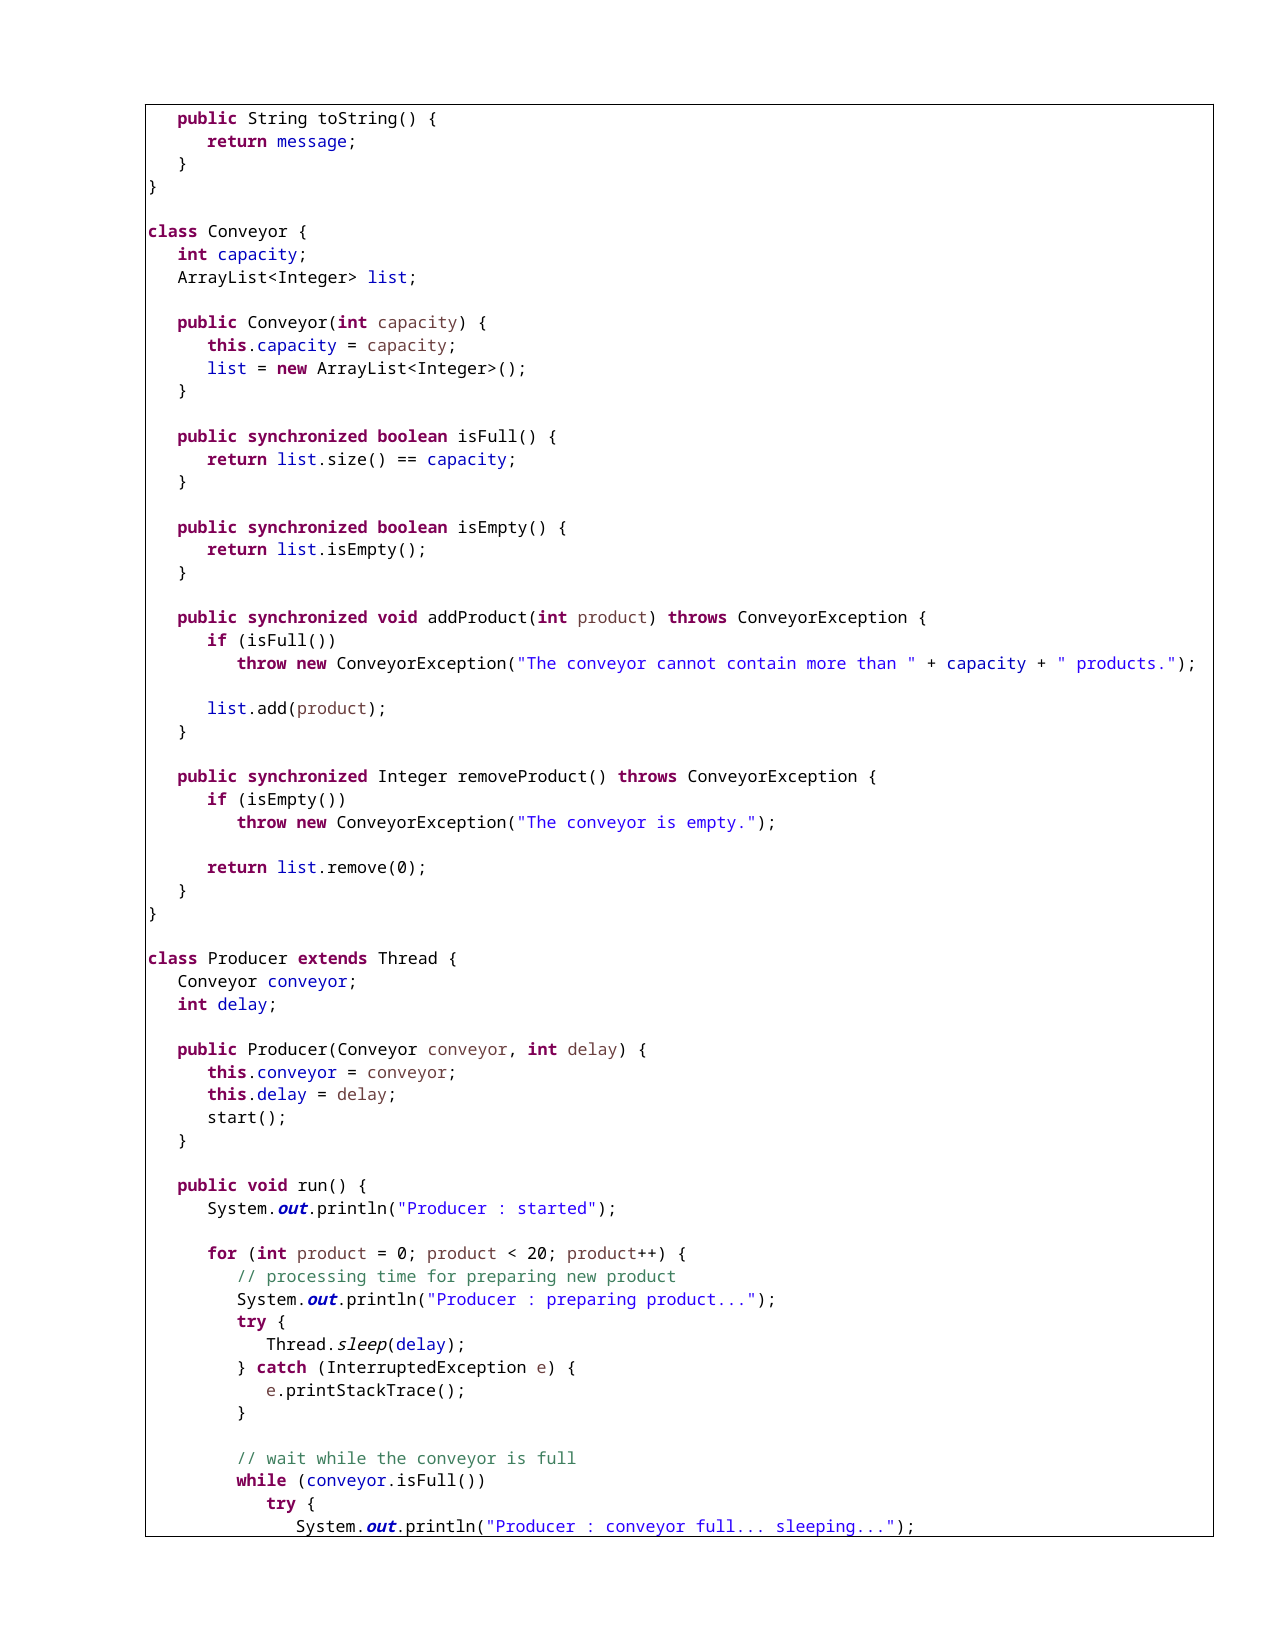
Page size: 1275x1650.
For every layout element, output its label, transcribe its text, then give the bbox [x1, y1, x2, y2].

text class Producer extends Thread { [148, 947, 1211, 969]
text return message; [148, 129, 1211, 152]
text } [148, 470, 1211, 493]
text Thread.sleep(delay); [148, 1333, 1211, 1356]
text } [148, 175, 1211, 197]
text } [148, 1128, 1211, 1151]
text Conveyor conveyor; [148, 969, 1211, 992]
text public synchronized boolean isEmpty() { [148, 515, 1211, 538]
text throw new ConveyorException("The conveyor is empty."); [148, 811, 1211, 833]
text System.out.println("Producer : started"); [148, 1197, 1211, 1219]
text } [148, 152, 1211, 175]
text try { [148, 1310, 1211, 1333]
text return list.remove(0); [148, 856, 1211, 879]
text try { [148, 1492, 1211, 1514]
text this.capacity = capacity; [148, 334, 1211, 356]
text list = new ArrayList<Integer>(); [148, 356, 1211, 379]
text ArrayList<Integer> list; [148, 266, 1211, 288]
text System.out.println("Producer : conveyor full... sleeping..."); [148, 1514, 1211, 1536]
text int capacity; [148, 243, 1211, 266]
text start(); [148, 1106, 1211, 1128]
text while (conveyor.isFull()) [148, 1469, 1211, 1492]
text public synchronized Integer removeProduct() throws ConveyorException { [148, 765, 1211, 788]
text public Conveyor(int capacity) { [148, 311, 1211, 334]
text if (isFull()) [148, 629, 1211, 652]
text this.delay = delay; [148, 1083, 1211, 1106]
text class Conveyor { [148, 220, 1211, 243]
text list.add(product); [148, 697, 1211, 720]
text if (isEmpty()) [148, 788, 1211, 811]
text public void run() { [148, 1174, 1211, 1197]
text throw new ConveyorException("The conveyor cannot contain more than " + capacity + " products."); [148, 652, 1211, 674]
text e.printStackTrace(); [148, 1378, 1211, 1401]
text return list.isEmpty(); [148, 538, 1211, 561]
text } [148, 1401, 1211, 1424]
text } [148, 561, 1211, 583]
text } [148, 879, 1211, 901]
text // wait while the conveyor is full [148, 1446, 1211, 1469]
text // processing time for preparing new product [148, 1265, 1211, 1287]
text System.out.println("Producer : preparing product..."); [148, 1287, 1211, 1310]
text for (int product = 0; product < 20; product++) { [148, 1242, 1211, 1265]
text this.conveyor = conveyor; [148, 1060, 1211, 1083]
text } [148, 720, 1211, 742]
text } catch (InterruptedException e) { [148, 1356, 1211, 1378]
text public Producer(Conveyor conveyor, int delay) { [148, 1038, 1211, 1060]
text public synchronized void addProduct(int product) throws ConveyorException { [148, 606, 1211, 629]
text public String toString() { [146, 105, 1213, 129]
text } [148, 901, 1211, 924]
text } [148, 379, 1211, 402]
text int delay; [148, 992, 1211, 1015]
text return list.size() == capacity; [148, 447, 1211, 470]
text public synchronized boolean isFull() { [148, 424, 1211, 447]
